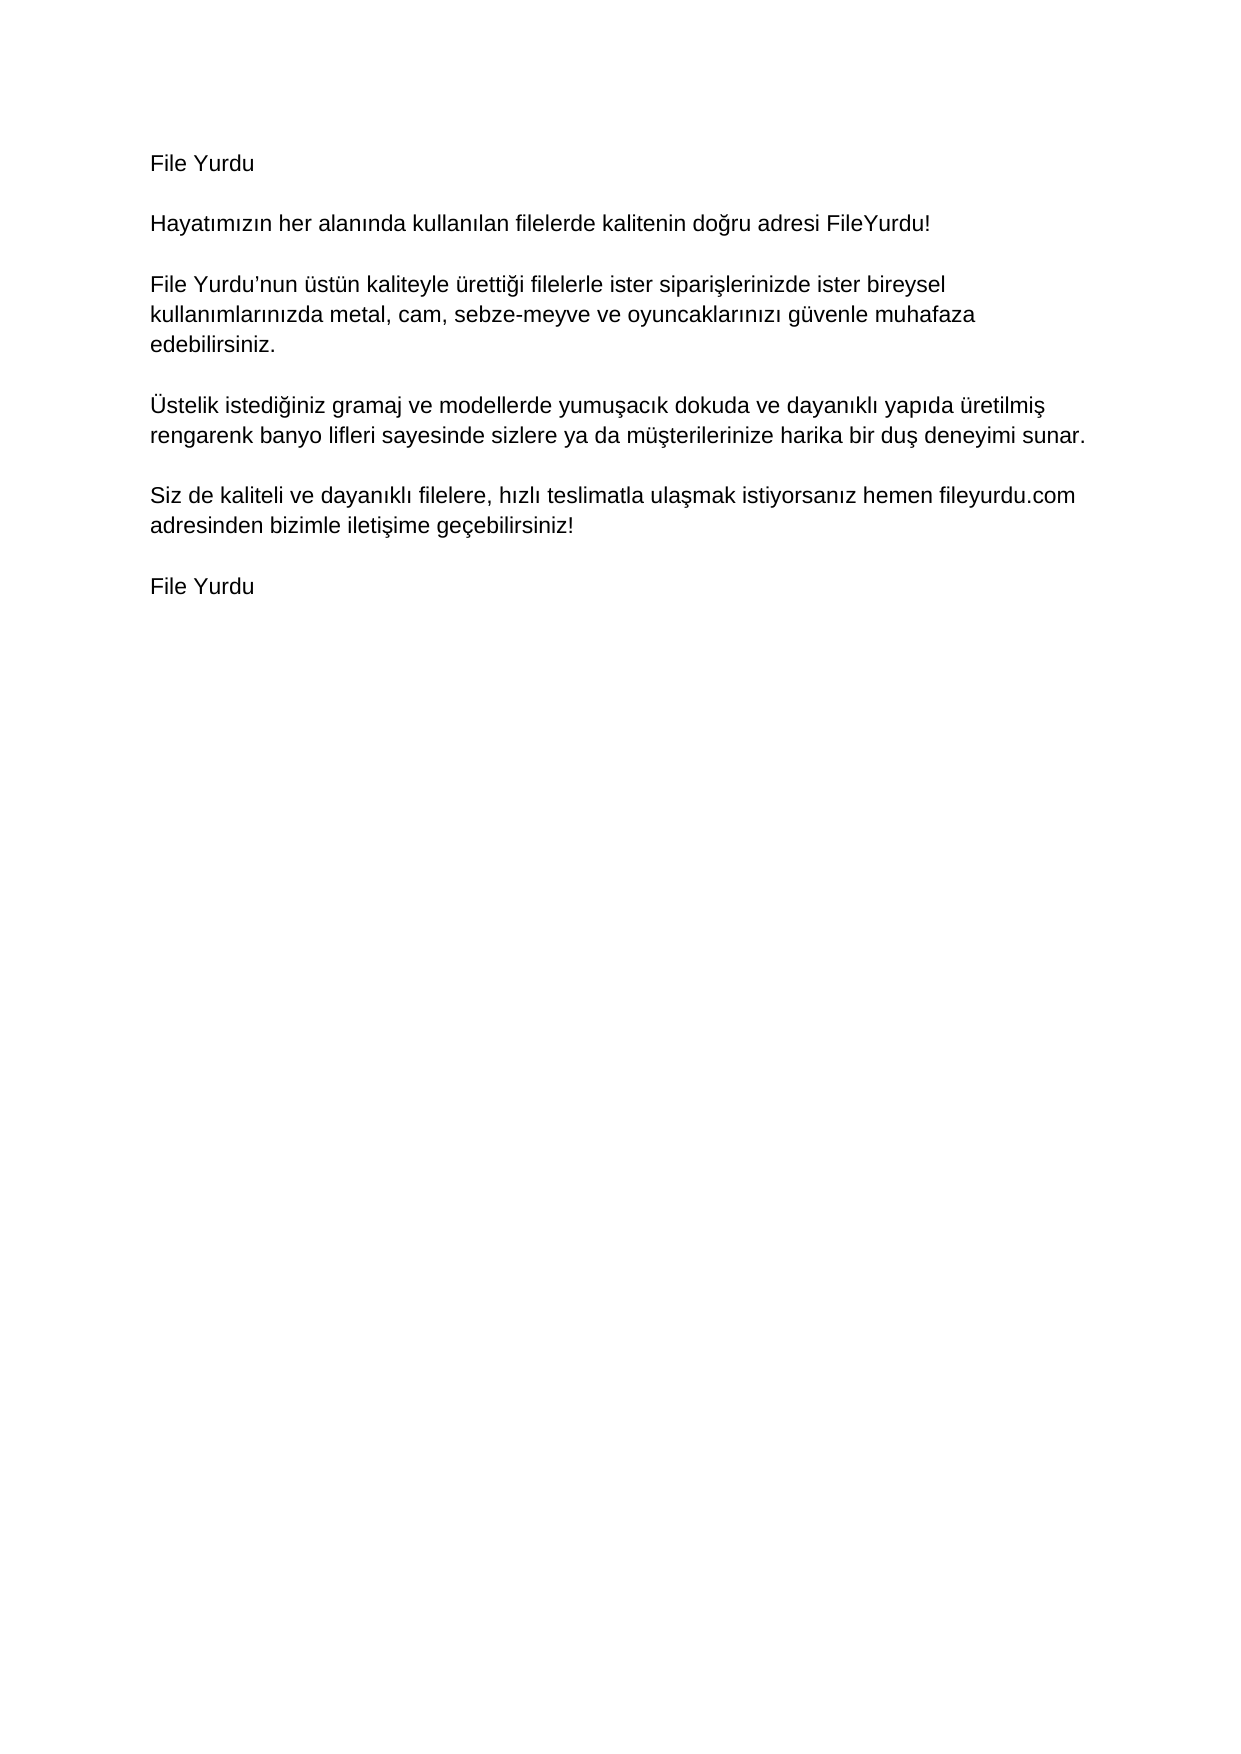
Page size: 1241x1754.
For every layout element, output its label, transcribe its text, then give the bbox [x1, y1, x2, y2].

text Hayatımızın her alanında kullanılan filelerde kalitenin doğru adresi FileYurdu! [150, 210, 1090, 237]
text Üstelik istediğiniz gramaj ve modellerde yumuşacık dokuda ve dayanıklı yapıda üretilmiş rengarenk banyo lifleri sayesinde sizlere ya da müşterilerinize harika bir duş deneyimi sunar. [150, 392, 1090, 448]
text File Yurdu’nun üstün kaliteyle ürettiği filelerle ister siparişlerinizde ister bireysel kullanımlarınızda metal, cam, sebze-meyve ve oyuncaklarınızı güvenle muhafaza edebilirsiniz. [150, 271, 1090, 358]
text File Yurdu [150, 150, 1090, 176]
text Siz de kaliteli ve dayanıklı filelere, hızlı teslimatla ulaşmak istiyorsanız hemen fileyurdu.com adresinden bizimle iletişime geçebilirsiniz! [150, 482, 1090, 539]
text File Yurdu [150, 573, 1090, 599]
